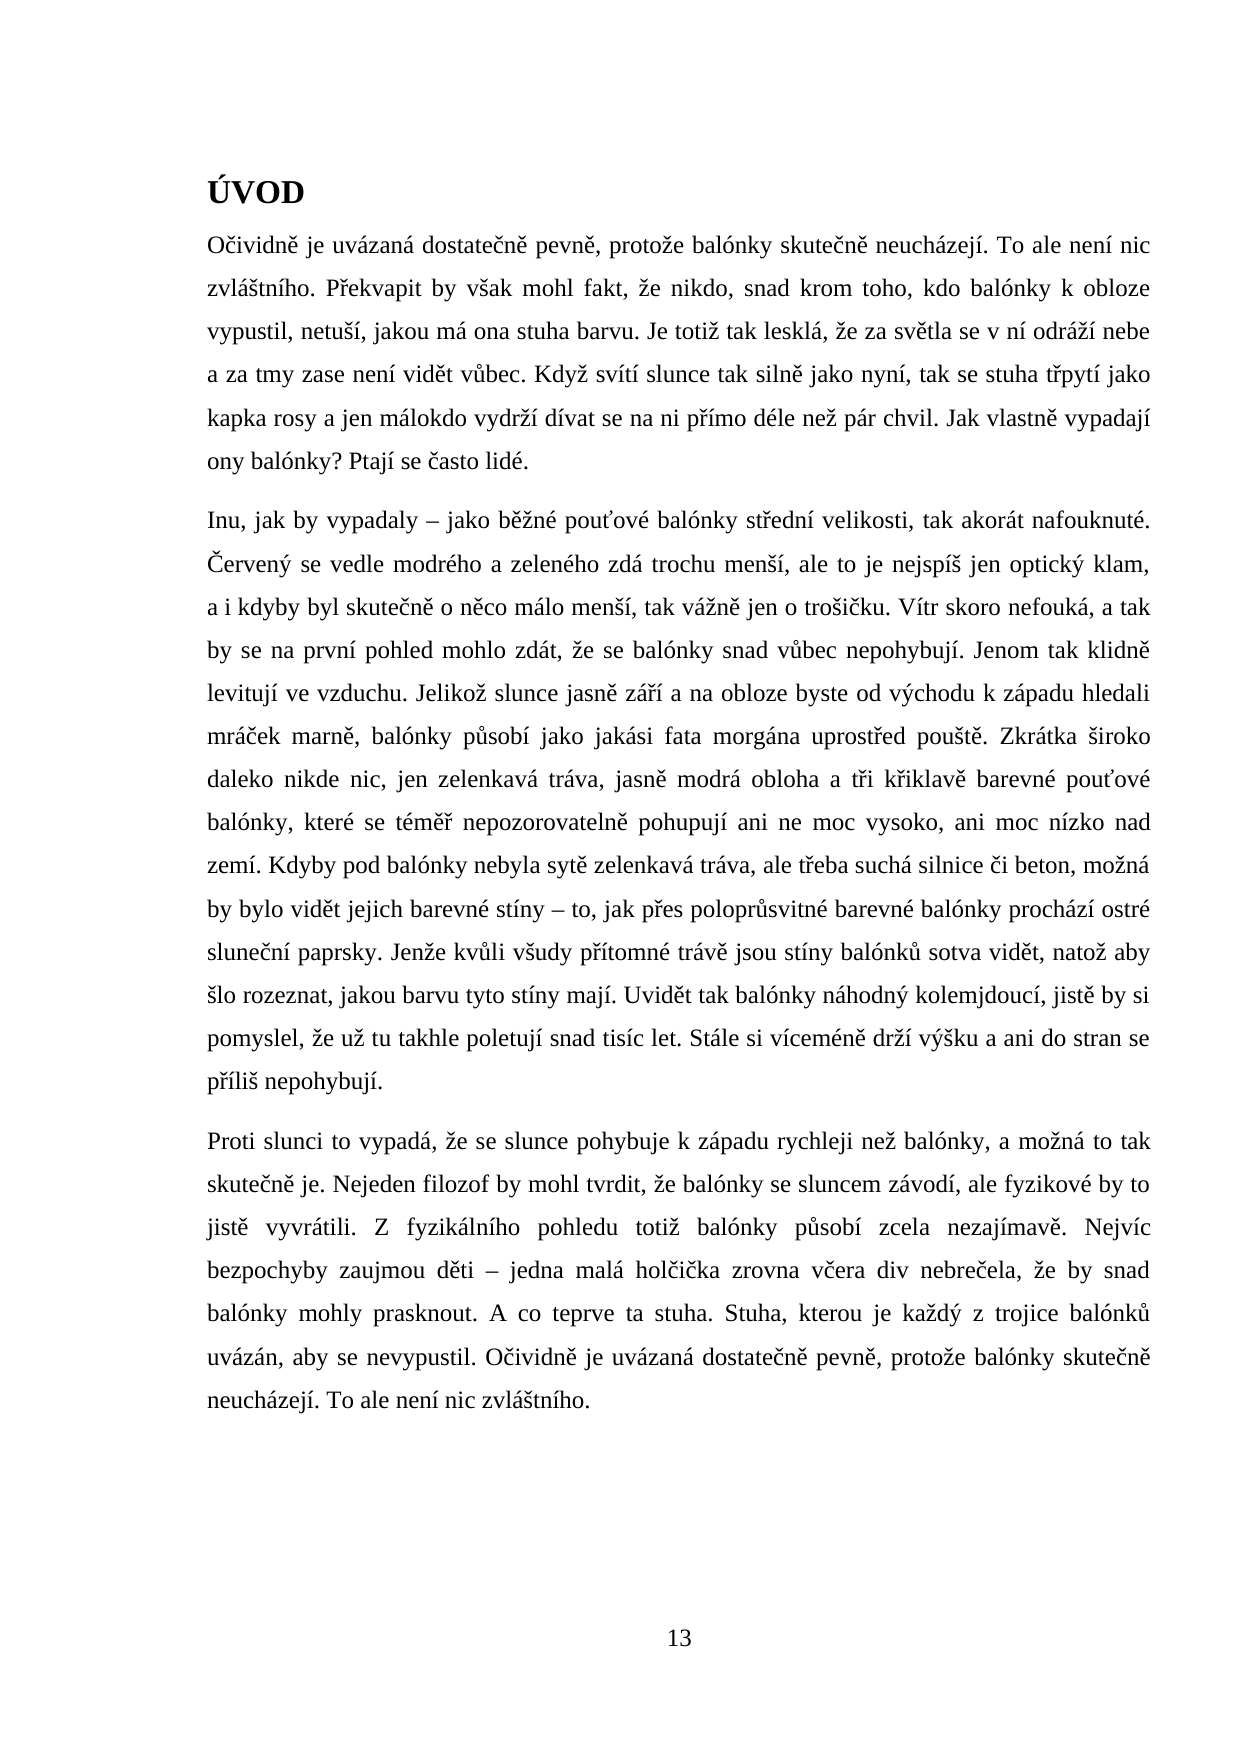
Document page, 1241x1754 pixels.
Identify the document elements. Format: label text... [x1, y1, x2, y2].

text Inu, jak by vypadaly – jako běžné pouťové balónky střední velikosti, tak akorát nafouknuté. Červený se vedle modrého a zeleného zdá trochu menší, ale to je nejspíš jen optický klam, a i kdyby byl skutečně o něco málo menší, tak vážně jen o trošičku. Vítr skoro nefouká, a tak by se na první pohled mohlo zdát, že se balónky snad vůbec nepohybují. Jenom tak klidně levitují ve vzduchu. Jelikož slunce jasně září a na obloze byste od východu k západu hledali mráček marně, balónky působí jako jakási fata morgána uprostřed pouště. Zkrátka široko daleko nikde nic, jen zelenkavá tráva, jasně modrá obloha a tři křiklavě barevné pouťové balónky, které se téměř nepozorovatelně pohupují ani ne moc vysoko, ani moc nízko nad zemí. Kdyby pod balónky nebyla sytě zelenkavá tráva, ale třeba suchá silnice či beton, možná by bylo vidět jejich barevné stíny – to, jak přes poloprůsvitné barevné balónky prochází ostré sluneční paprsky. Jenže kvůli všudy přítomné trávě jsou stíny balónků sotva vidět, natož aby šlo rozeznat, jakou barvu tyto stíny mají. Uvidět tak balónky náhodný kolemjdoucí, jistě by si pomyslel, že už tu takhle poletují snad tisíc let. Stále si víceméně drží výšku a ani do stran se příliš nepohybují. [207, 506, 1152, 1095]
text Proti slunci to vypadá, že se slunce pohybuje k západu rychleji než balónky, a možná to tak skutečně je. Nejeden filozof by mohl tvrdit, že balónky se sluncem závodí, ale fyzikové by to jistě vyvrátili. Z fyzikálního pohledu totiž balónky působí zcela nezajímavě. Nejvíc bezpochyby zaujmou děti – jedna malá holčička zrovna včera div nebrečela, že by snad balónky mohly prasknout. A co teprve ta stuha. Stuha, kterou je každý z trojice balónků uvázán, aby se nevypustil. Očividně je uvázaná dostatečně pevně, protože balónky skutečně neucházejí. To ale není nic zvláštního. [207, 1126, 1152, 1413]
subtitle ÚVOD [207, 173, 1152, 211]
text Očividně je uvázaná dostatečně pevně, protože balónky skutečně neucházejí. To ale není nic zvláštního. Překvapit by však mohl fakt, že nikdo, snad krom toho, kdo balónky k obloze vypustil, netuší, jakou má ona stuha barvu. Je totiž tak lesklá, že za světla se v ní odráží nebe a za tmy zase není vidět vůbec. Když svítí slunce tak silně jako nyní, tak se stuha třpytí jako kapka rosy a jen málokdo vydrží dívat se na ni přímo déle než pár chvil. Jak vlastně vypadají ony balónky? Ptají se často lidé. [207, 230, 1152, 474]
